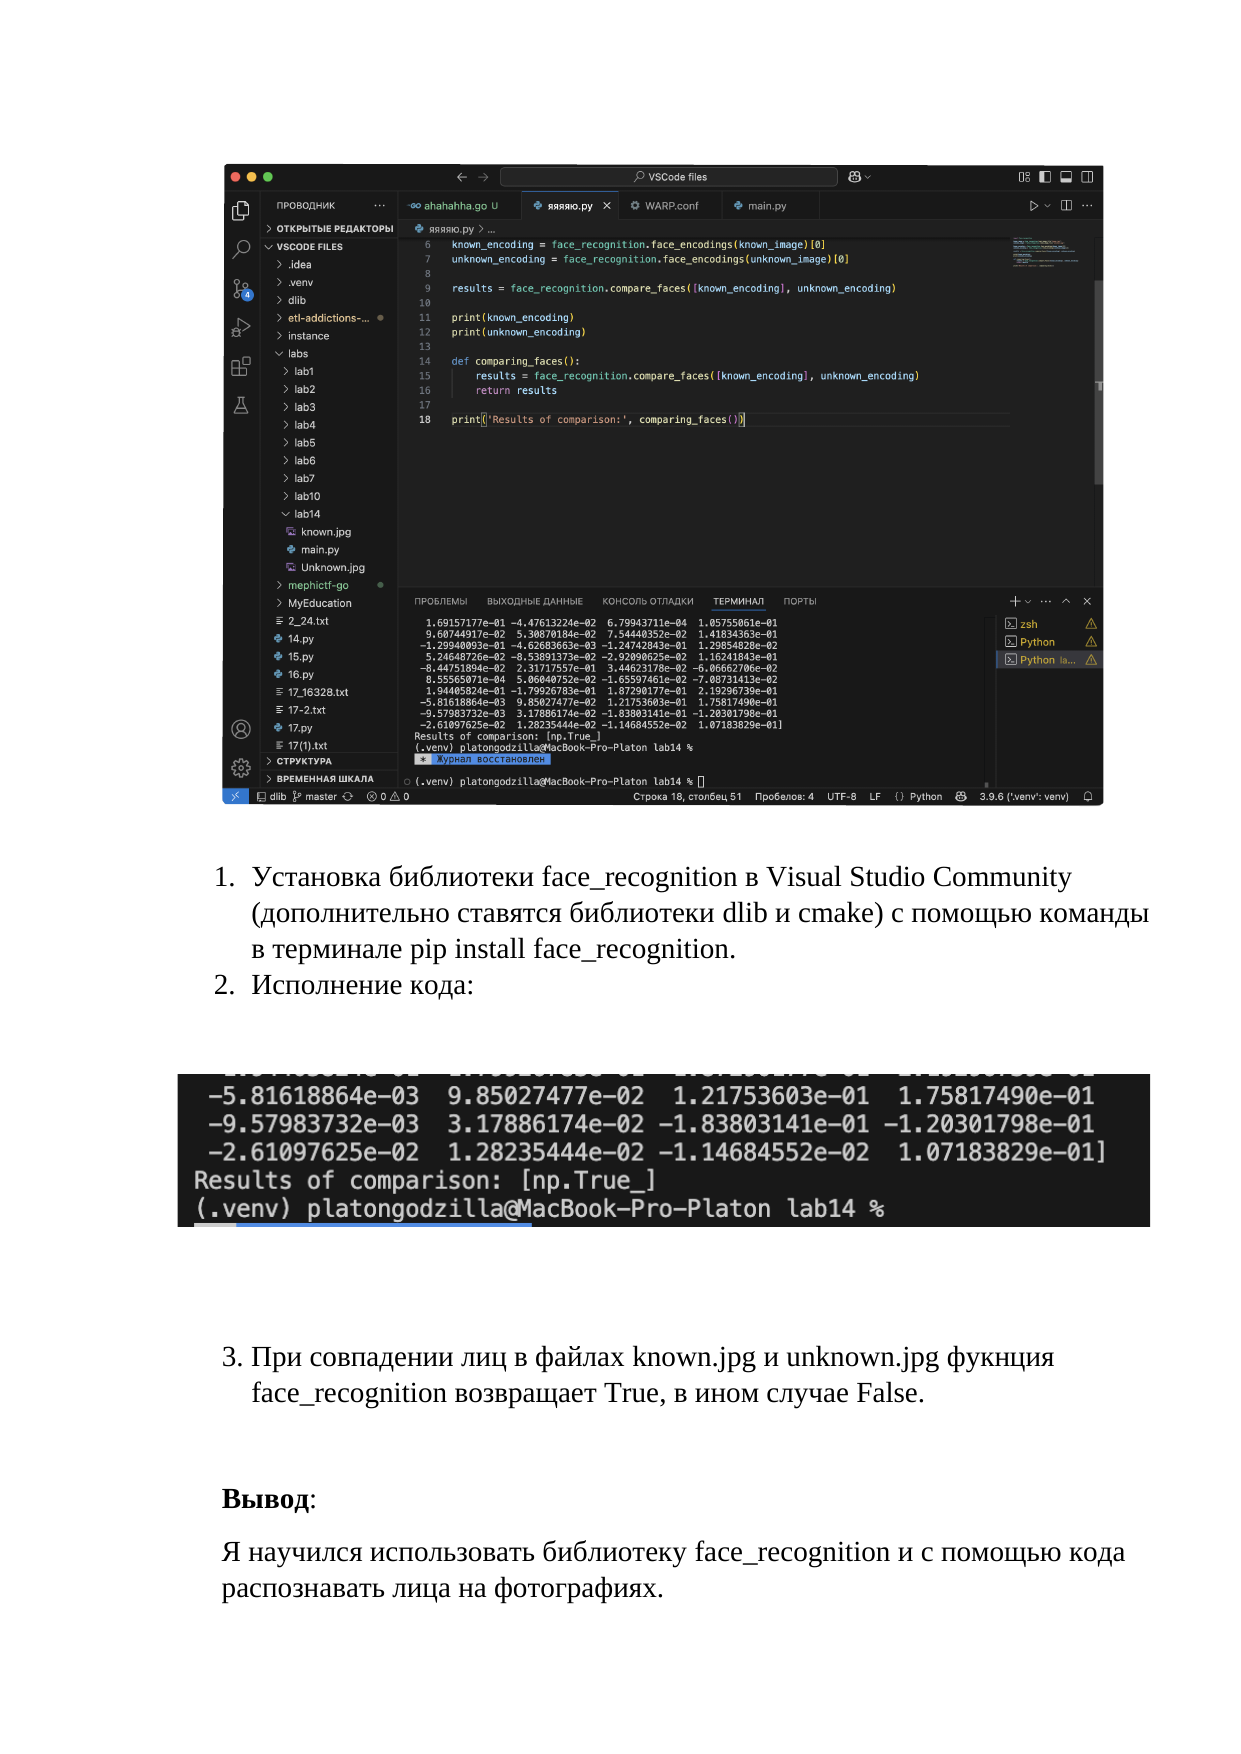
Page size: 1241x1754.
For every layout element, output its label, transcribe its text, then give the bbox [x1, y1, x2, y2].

picture [176, 1093, 1150, 1247]
list Исполнение кода: [213, 986, 1152, 1020]
text 3. При совпадении лиц в файлах known.jpg и unknown.jpg фукнция face_recognition возвращает True, в ином случае False. [222, 1359, 1152, 1428]
picture [221, 162, 1103, 805]
text Вывод: [222, 1500, 1152, 1534]
text Я научился использовать библиотеку face_recognition и с помощью кода распознавать лица на фотографиях. [221, 1553, 1152, 1623]
